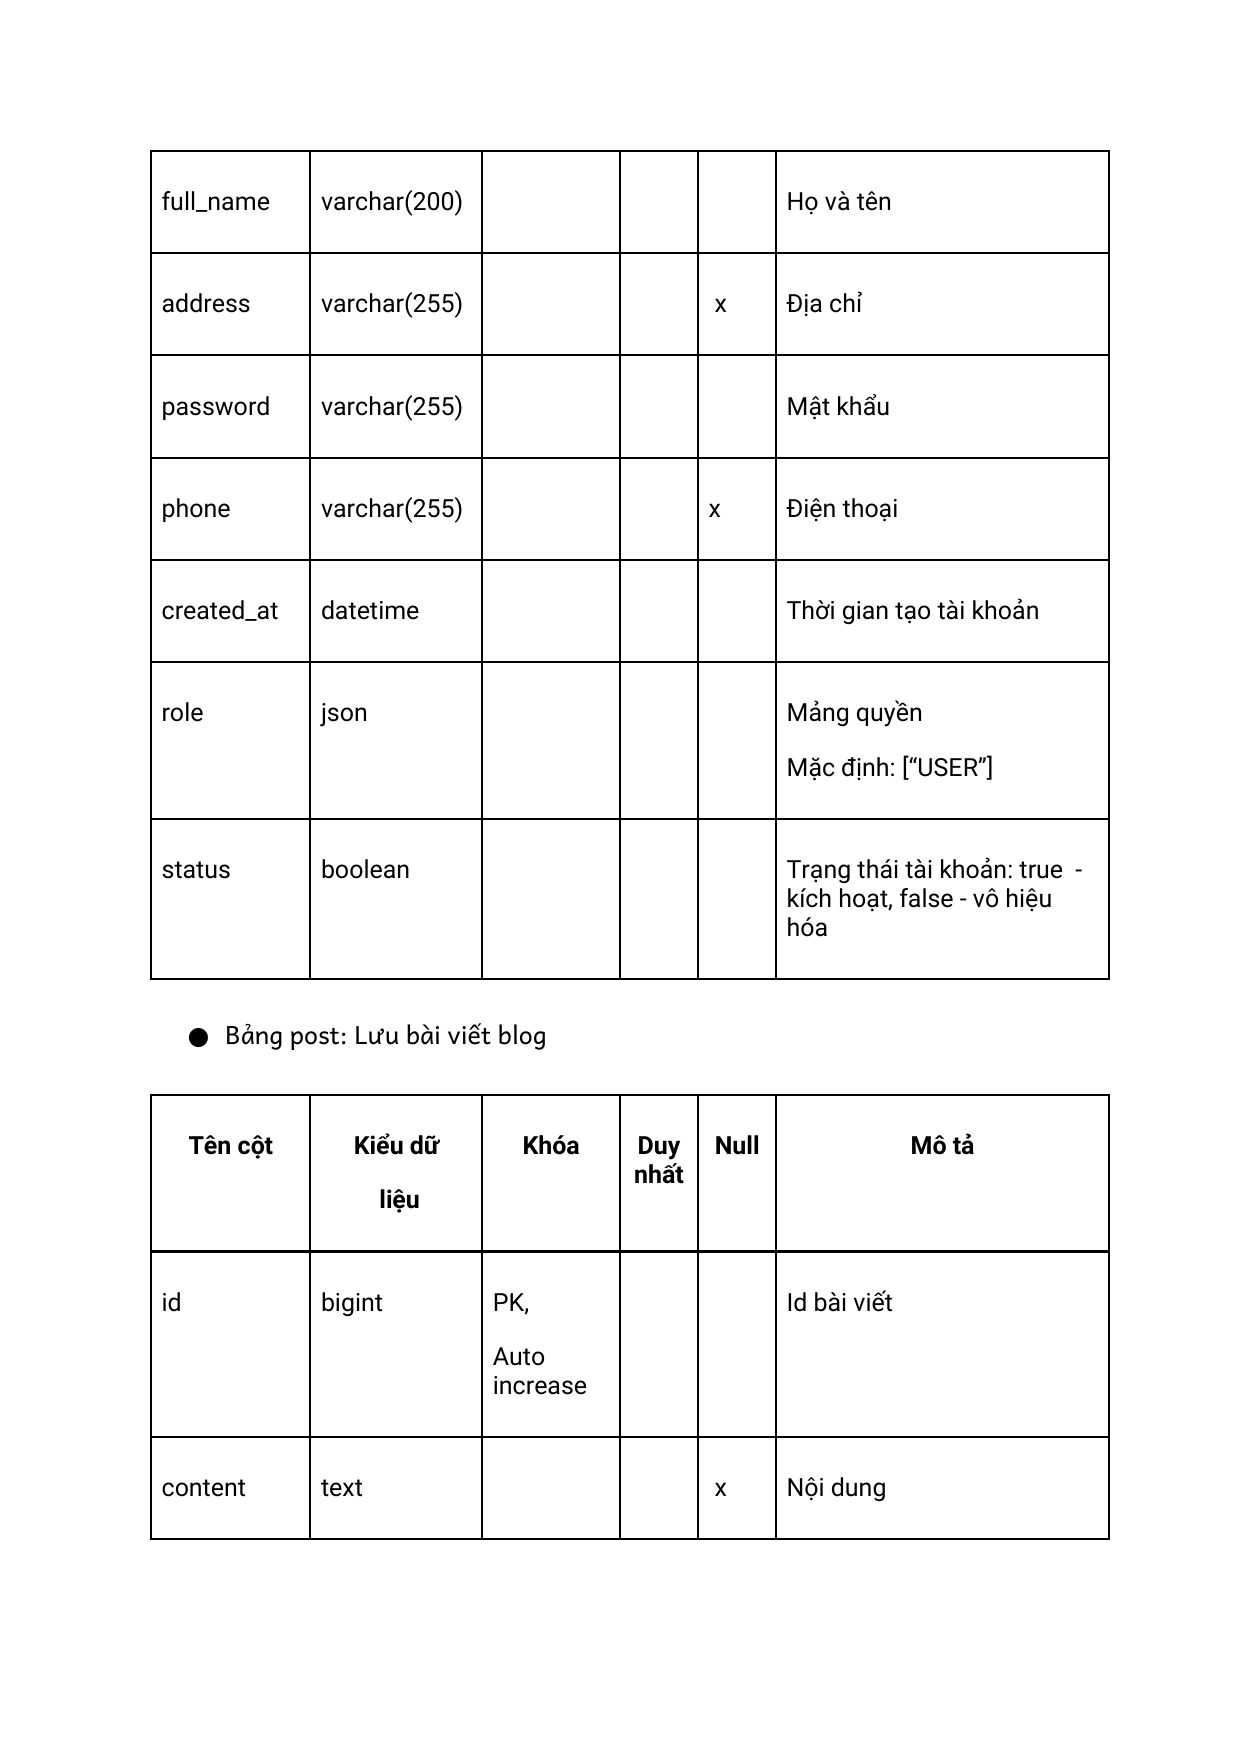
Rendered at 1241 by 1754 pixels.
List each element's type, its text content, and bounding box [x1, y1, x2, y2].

table_cell [699, 1253, 775, 1436]
table_cell Trạng thái tài khoản: true - kích hoạt, false - vô hiệu hóa [777, 820, 1108, 978]
table_cell [621, 663, 697, 817]
table_header Tên cột [152, 1096, 309, 1250]
table_cell bigint [311, 1253, 481, 1436]
table_cell varchar(255) [311, 254, 481, 354]
table_cell [621, 254, 697, 354]
table_cell phone [152, 459, 309, 559]
table_cell [621, 459, 697, 559]
table_cell [483, 254, 619, 354]
table_cell Id bài viết [777, 1253, 1108, 1436]
table_header Kiểu dữ liệu [311, 1096, 481, 1250]
table_cell [621, 152, 697, 252]
table_cell role [152, 663, 309, 817]
table_cell full_name [152, 152, 309, 252]
table_cell Mật khẩu [777, 356, 1108, 457]
table_cell [483, 459, 619, 559]
table_cell id [152, 1253, 309, 1436]
table_cell json [311, 663, 481, 817]
table_cell password [152, 356, 309, 457]
table_cell [483, 561, 619, 661]
table_cell varchar(255) [311, 459, 481, 559]
table_header Mô tả [777, 1096, 1108, 1250]
table_header Null [699, 1096, 775, 1250]
table_cell [699, 561, 775, 661]
table_cell [483, 663, 619, 817]
table_cell x [699, 1438, 775, 1538]
table_cell datetime [311, 561, 481, 661]
table_cell [621, 1438, 697, 1538]
list Bảng post: Lưu bài viết blog [187, 1014, 1090, 1054]
table_header Duy nhất [621, 1096, 697, 1250]
table_cell varchar(200) [311, 152, 481, 252]
table_header Khóa [483, 1096, 619, 1250]
table_cell [483, 356, 619, 457]
table_cell Nội dung [777, 1438, 1108, 1538]
table_cell x [699, 254, 775, 354]
table_cell [483, 1438, 619, 1538]
table_cell status [152, 820, 309, 978]
table_cell [483, 820, 619, 978]
table_cell PK, Auto increase [483, 1253, 619, 1436]
table_cell x [699, 459, 775, 559]
table_cell [621, 820, 697, 978]
table_cell text [311, 1438, 481, 1538]
table_cell [699, 356, 775, 457]
table_cell [483, 152, 619, 252]
table_cell Địa chỉ [777, 254, 1108, 354]
table_cell [699, 152, 775, 252]
table_cell created_at [152, 561, 309, 661]
table_cell content [152, 1438, 309, 1538]
table_cell Họ và tên [777, 152, 1108, 252]
table_cell Thời gian tạo tài khoản [777, 561, 1108, 661]
table_cell [621, 1253, 697, 1436]
table_cell Điện thoại [777, 459, 1108, 559]
table_cell boolean [311, 820, 481, 978]
table_cell [699, 820, 775, 978]
table_cell [699, 663, 775, 817]
table_cell address [152, 254, 309, 354]
table_cell [621, 356, 697, 457]
table_cell [621, 561, 697, 661]
table_cell Mảng quyền Mặc định: [“USER”] [777, 663, 1108, 817]
table_cell varchar(255) [311, 356, 481, 457]
